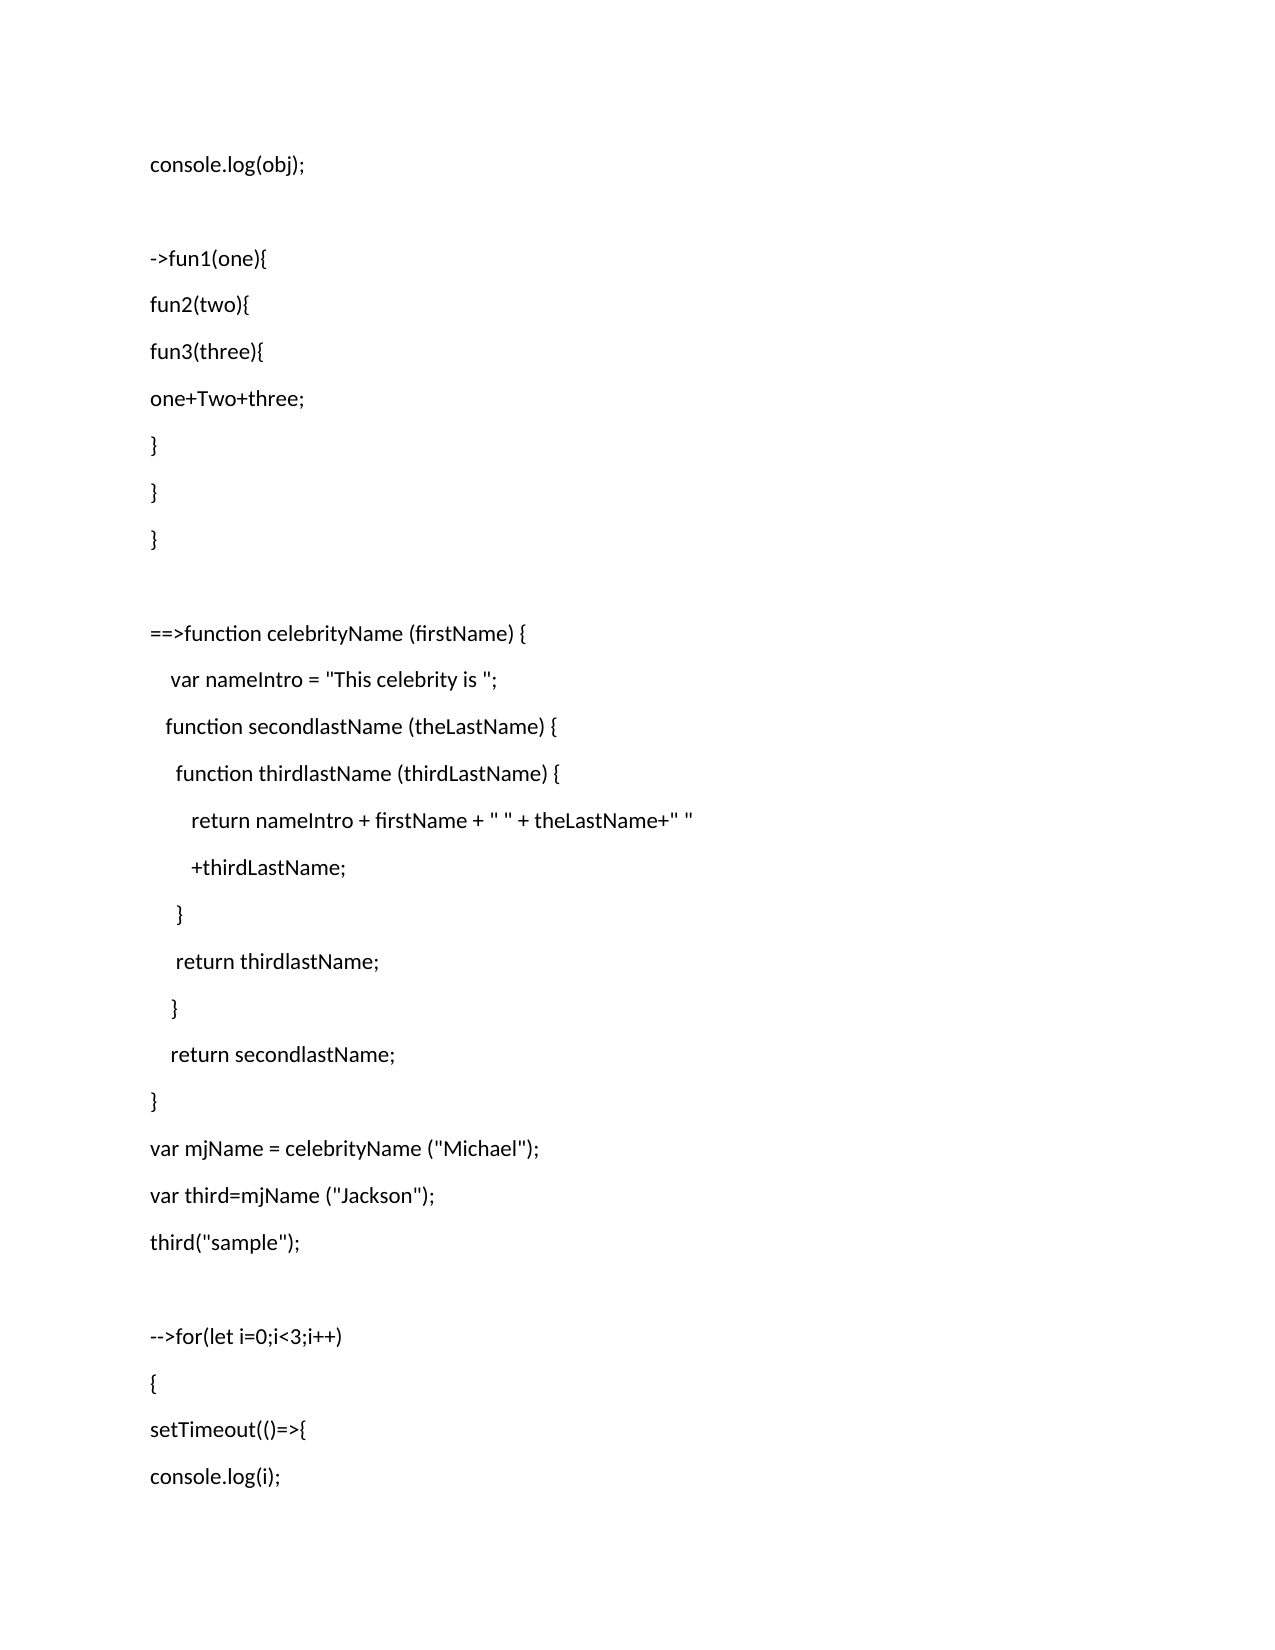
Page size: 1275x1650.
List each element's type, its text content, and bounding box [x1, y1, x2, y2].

text } [150, 478, 1125, 506]
text { [150, 1369, 1125, 1397]
text return thirdlastName; [150, 947, 1125, 975]
text fun3(three){ [150, 337, 1125, 366]
text } [150, 431, 1125, 459]
text var nameIntro = "This celebrity is "; [150, 666, 1125, 694]
text } [150, 994, 1125, 1022]
text ->fun1(one){ [150, 244, 1125, 272]
text function secondlastName (theLastName) { [150, 712, 1125, 741]
text } [150, 1087, 1125, 1116]
text +thirdLastName; [150, 853, 1125, 881]
text setTimeout(()=>{ [150, 1416, 1125, 1444]
text var third=mjName ("Jackson"); [150, 1181, 1125, 1209]
text -->for(let i=0;i<3;i++) [150, 1322, 1125, 1350]
text } [150, 900, 1125, 928]
text third("sample"); [150, 1228, 1125, 1256]
text ==>function celebrityName (firstName) { [150, 619, 1125, 647]
text } [150, 525, 1125, 553]
text console.log(i); [150, 1462, 1125, 1491]
text return secondlastName; [150, 1041, 1125, 1069]
text function thirdlastName (thirdLastName) { [150, 759, 1125, 787]
text return nameIntro + firstName + " " + theLastName+" " [150, 806, 1125, 834]
text one+Two+three; [150, 384, 1125, 412]
text console.log(obj); [150, 150, 1125, 178]
text fun2(two){ [150, 291, 1125, 319]
text var mjName = celebrityName ("Michael"); [150, 1134, 1125, 1162]
